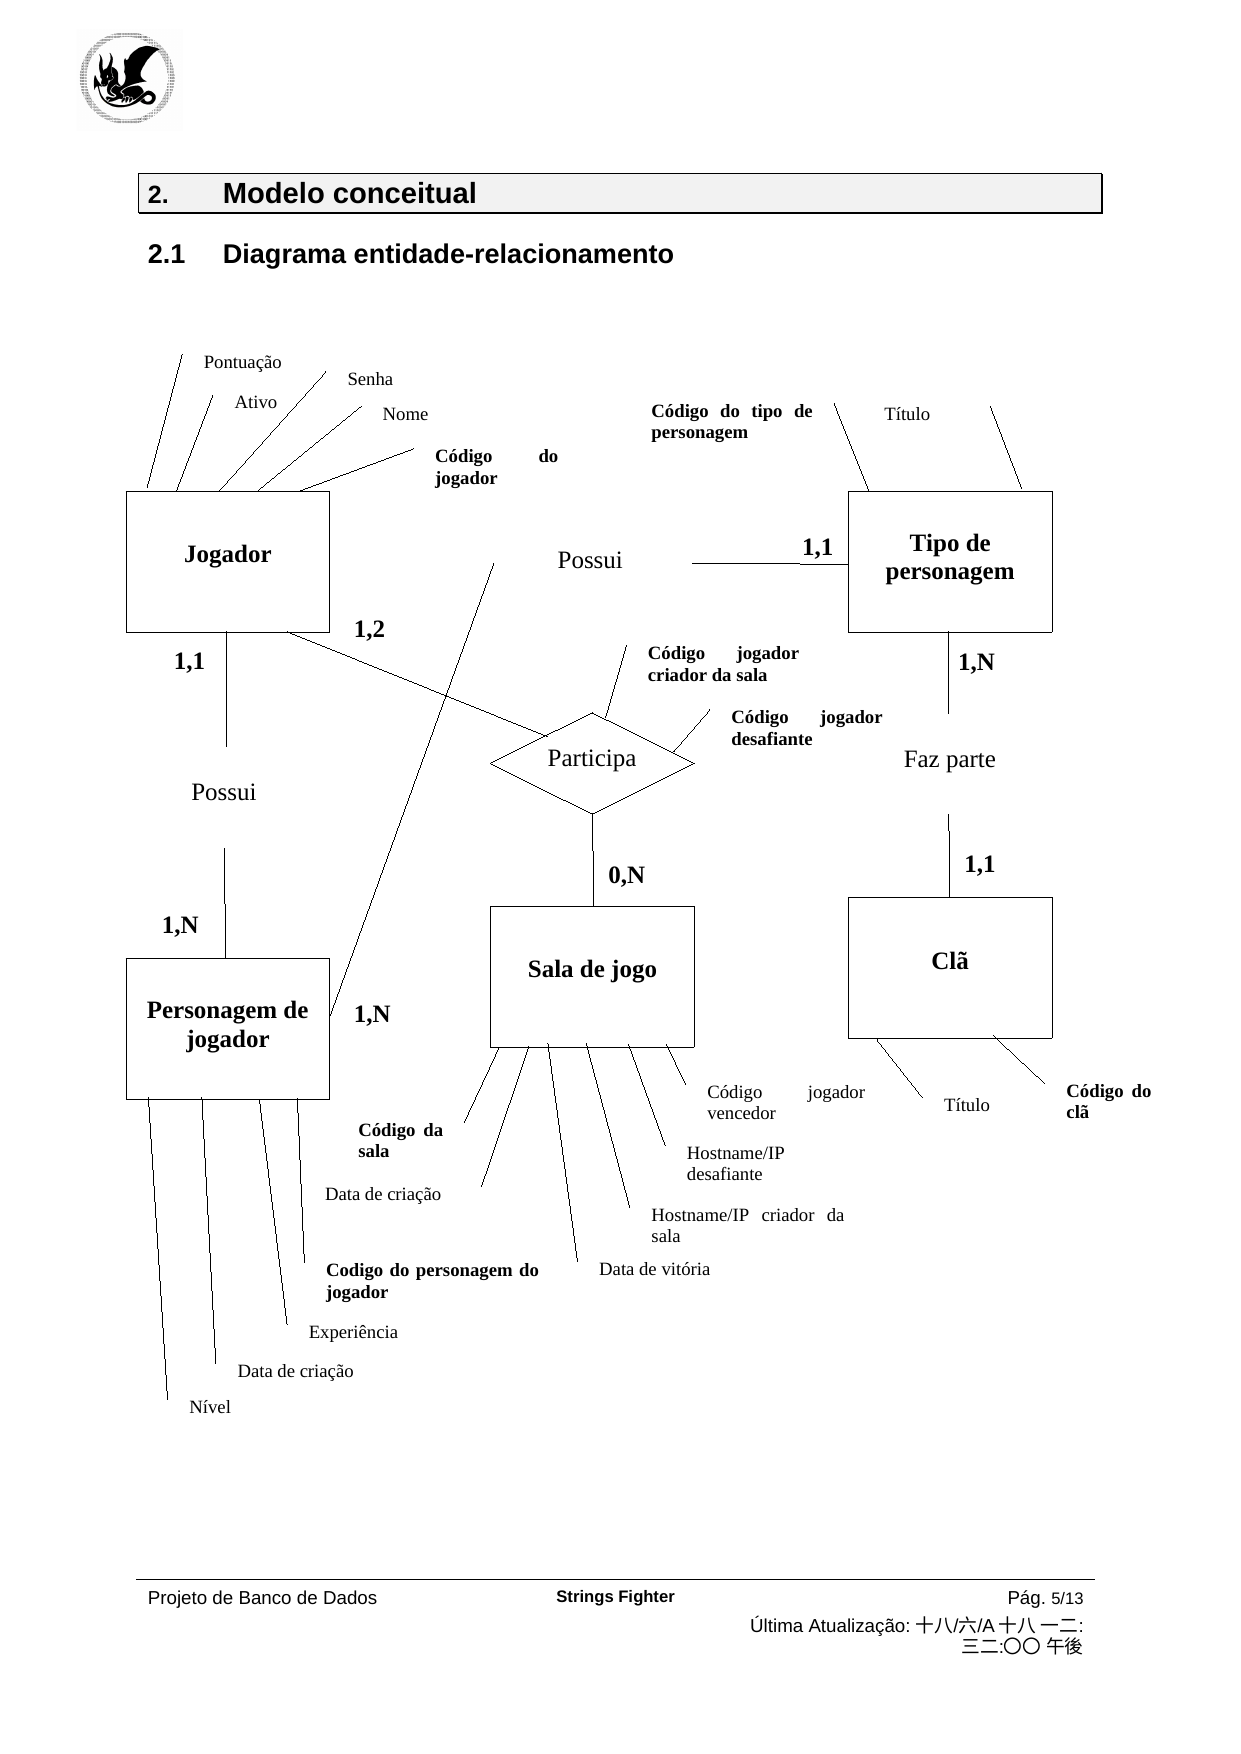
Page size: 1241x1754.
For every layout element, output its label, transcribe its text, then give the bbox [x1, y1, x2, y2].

subtitle Modelo conceitual [139, 174, 1101, 212]
subtitle Diagrama entidade-relacionamento [148, 238, 1092, 270]
